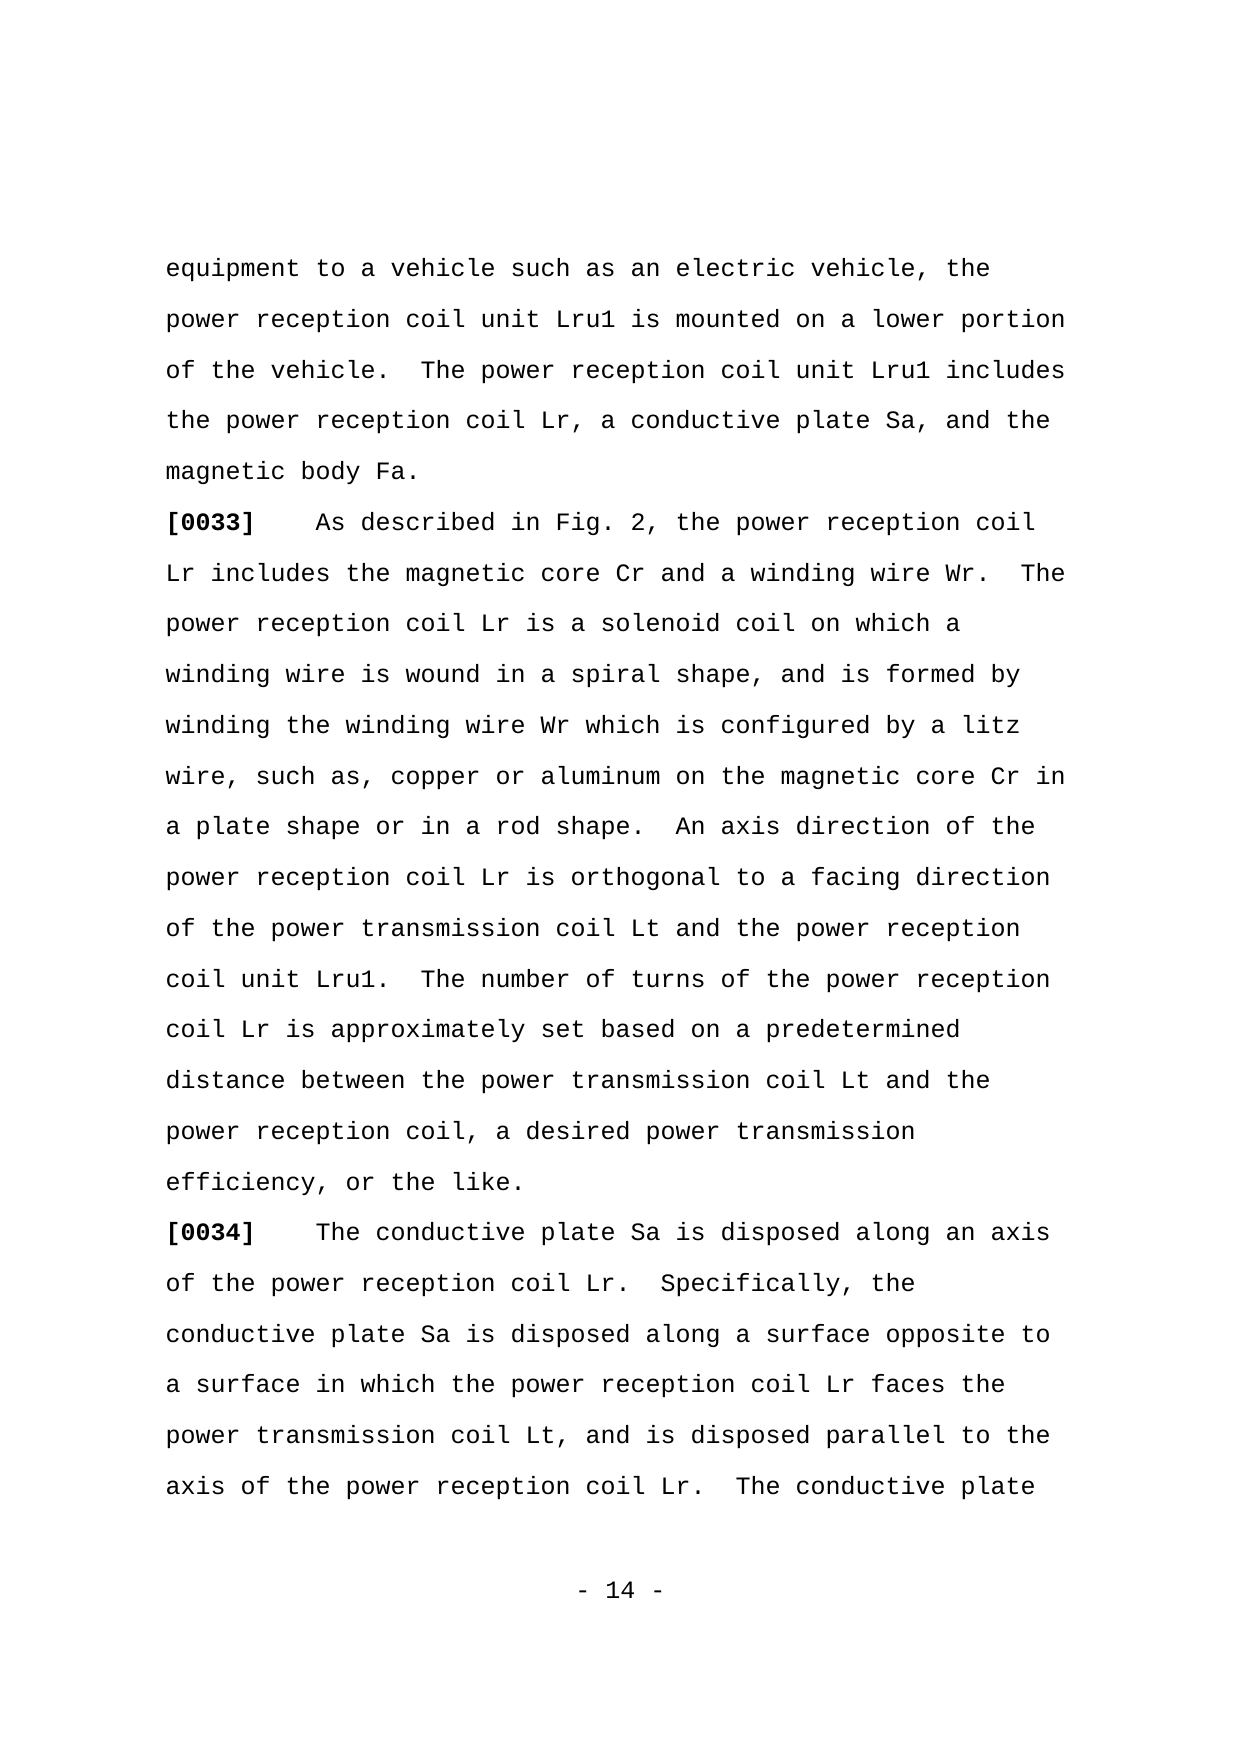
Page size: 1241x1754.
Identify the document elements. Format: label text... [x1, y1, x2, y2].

text [0033] As described in Fig. 2, the power reception coil Lr includes the magnetic core Cr and a winding wire Wr. The power reception coil Lr is a solenoid coil on which a winding wire is wound in a spiral shape, and is formed by winding the winding wire Wr which is configured by a litz wire, such as, copper or aluminum on the magnetic core Cr in a plate shape or in a rod shape. An axis direction of the power reception coil Lr is orthogonal to a facing direction of the power transmission coil Lt and the power reception coil unit Lru1. The number of turns of the power reception coil Lr is approximately set based on a predetermined distance between the power transmission coil Lt and the power reception coil, a desired power transmission efficiency, or the like. [165, 490, 1075, 1200]
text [165, 236, 1075, 490]
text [165, 1200, 1075, 1504]
